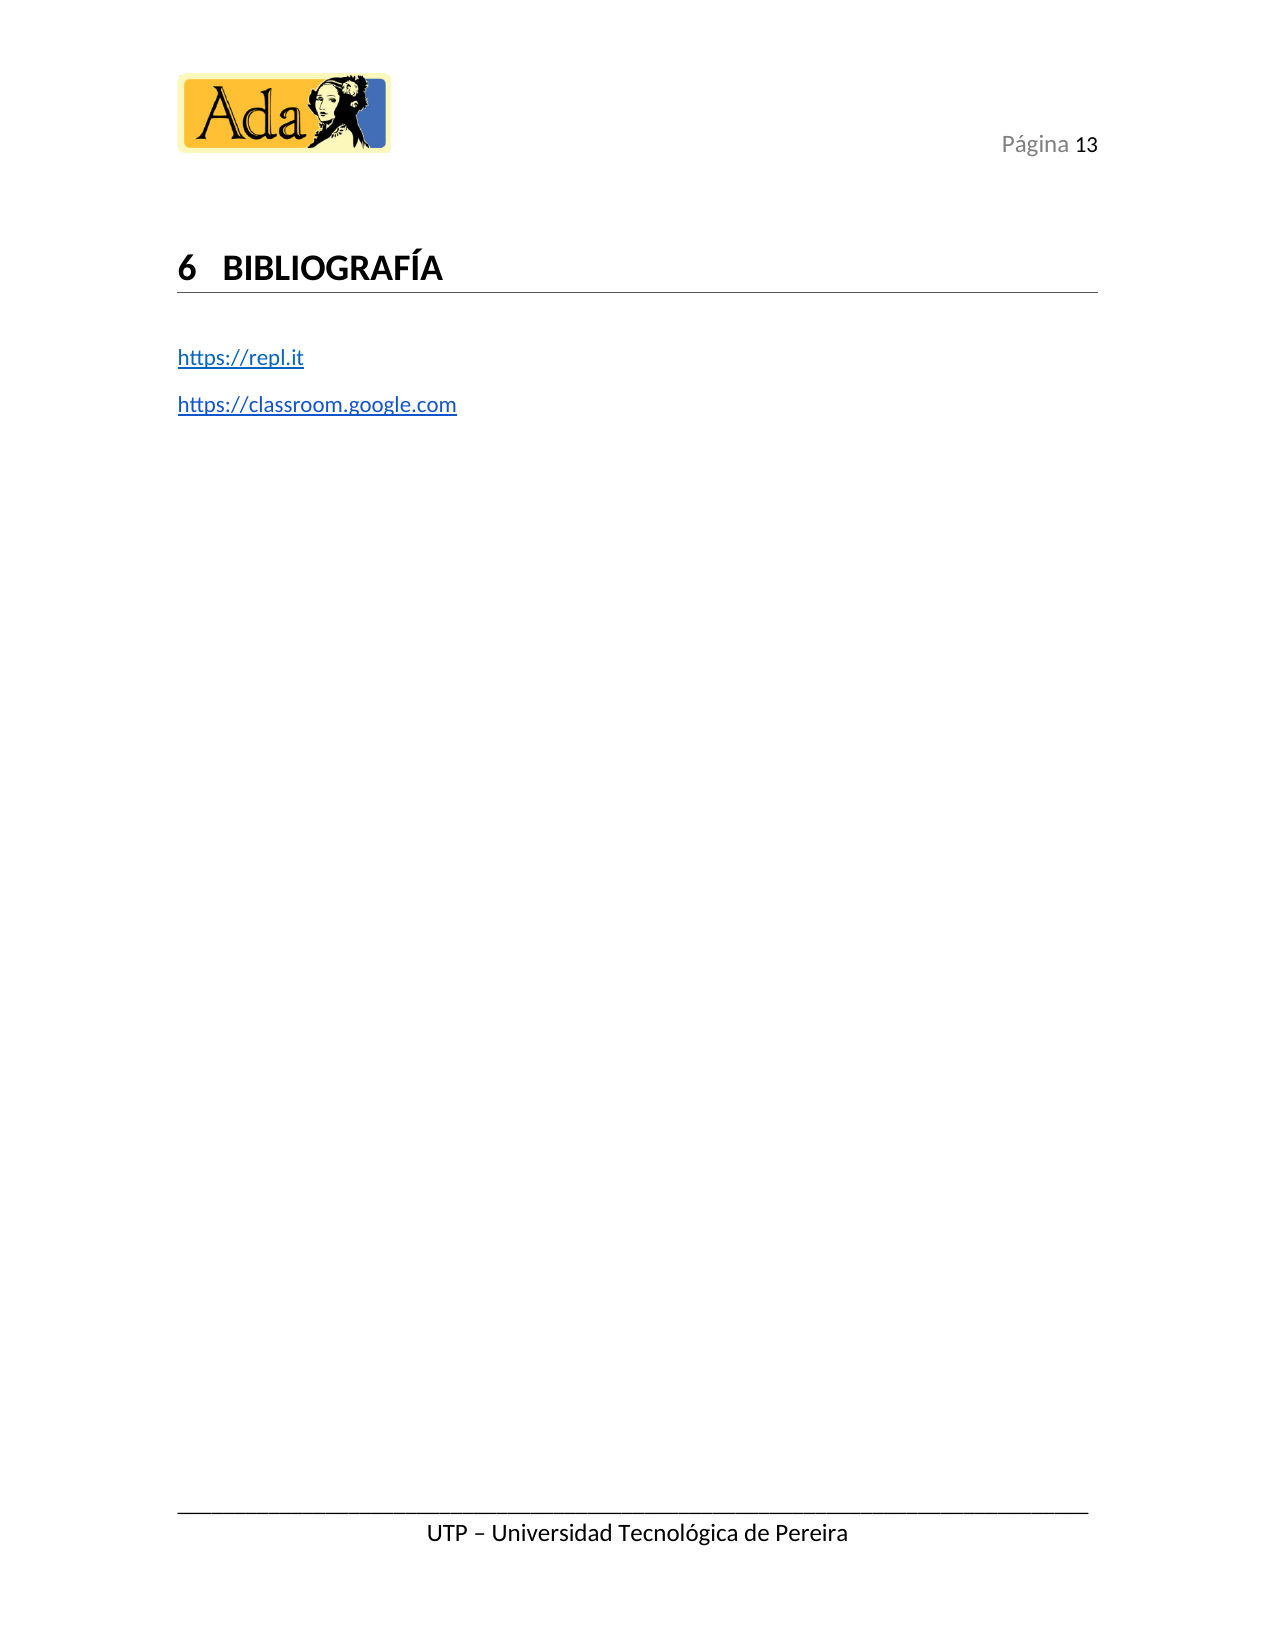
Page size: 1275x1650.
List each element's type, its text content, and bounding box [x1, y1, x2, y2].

text https://repl.it [177, 343, 1098, 371]
text https://classroom.google.com [177, 390, 1098, 418]
subtitle BIBLIOGRAFÍA [177, 244, 1098, 292]
picture [177, 73, 392, 153]
